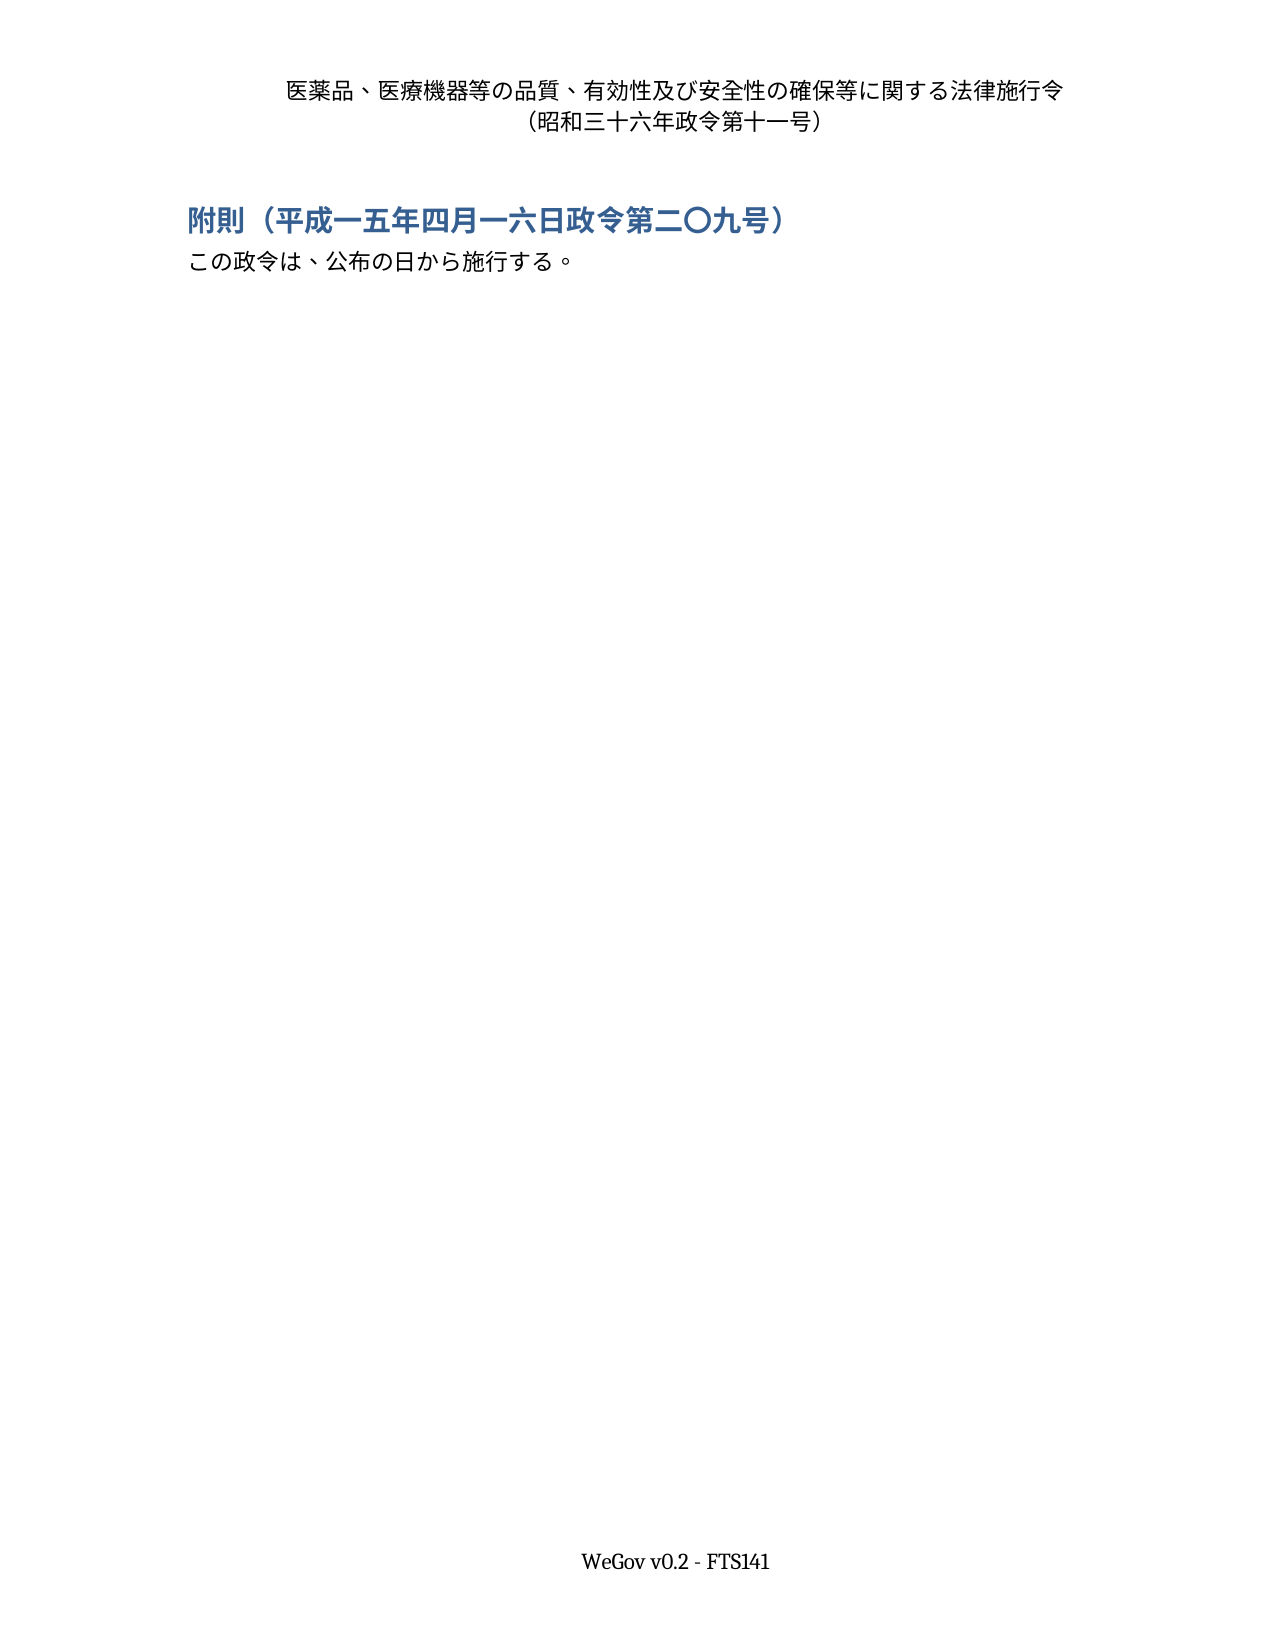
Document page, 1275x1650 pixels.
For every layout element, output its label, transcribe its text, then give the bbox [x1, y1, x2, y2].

subtitle 附則（平成一五年四月一六日政令第二〇九号） [187, 200, 1087, 240]
text この政令は、公布の日から施行する。 [187, 246, 1087, 277]
